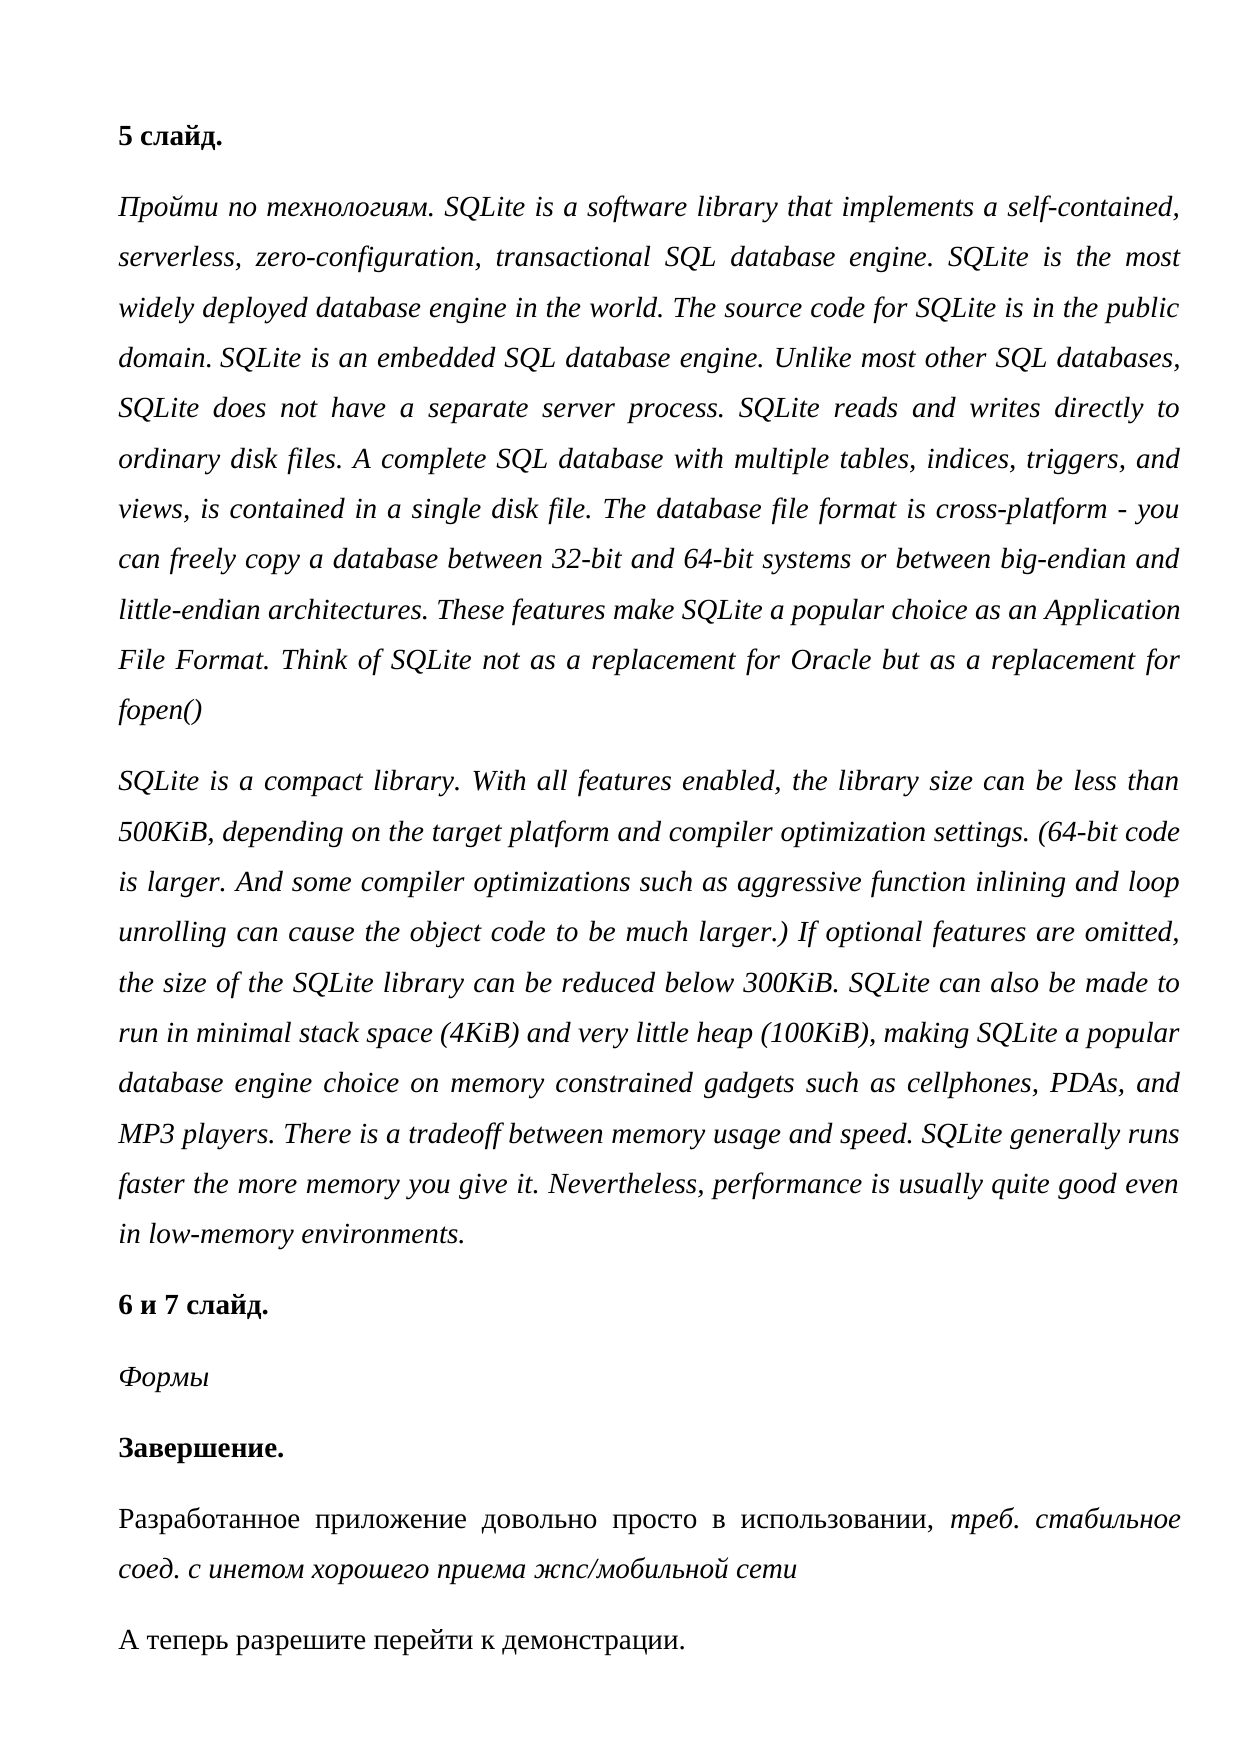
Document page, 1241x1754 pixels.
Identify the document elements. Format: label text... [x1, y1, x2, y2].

text 5 слайд. [118, 118, 1181, 152]
text 6 и 7 слайд. [118, 1287, 1181, 1321]
text Завершение. [118, 1430, 1181, 1463]
text SQLite is a compact library. With all features enabled, the library size can be less than 500KiB, depending on the target platform and compiler optimization settings. (64-bit code is larger. And some compiler optimizations such as aggressive function inlining and loop unrolling can cause the object code to be much larger.) If optional features are omitted, the size of the SQLite library can be reduced below 300KiB. SQLite can also be made to run in minimal stack space (4KiB) and very little heap (100KiB), making SQLite a popular database engine choice on memory constrained gadgets such as cellphones, PDAs, and MP3 players. There is a tradeoff between memory usage and speed. SQLite generally runs faster the more memory you give it. Nevertheless, performance is usually quite good even in low-memory environments. [118, 763, 1181, 1250]
text Пройти по технологиям. SQLite is a software library that implements a self-contained, serverless, zero-configuration, transactional SQL database engine. SQLite is the most widely deployed database engine in the world. The source code for SQLite is in the public domain. SQLite is an embedded SQL database engine. Unlike most other SQL databases, SQLite does not have a separate server process. SQLite reads and writes directly to ordinary disk files. A complete SQL database with multiple tables, indices, triggers, and views, is contained in a single disk file. The database file format is cross-platform - you can freely copy a database between 32-bit and 64-bit systems or between big-endian and little-endian architectures. These features make SQLite a popular choice as an Application File Format. Think of SQLite not as a replacement for Oracle but as a replacement for fopen() [118, 189, 1181, 726]
text А теперь разрешите перейти к демонстрации. [118, 1622, 1181, 1656]
text Формы [118, 1359, 1181, 1392]
text Разработанное приложение довольно просто в использовании, треб. стабильное соед. с инетом хорошего приема жпс/мобильной сети [118, 1501, 1181, 1585]
